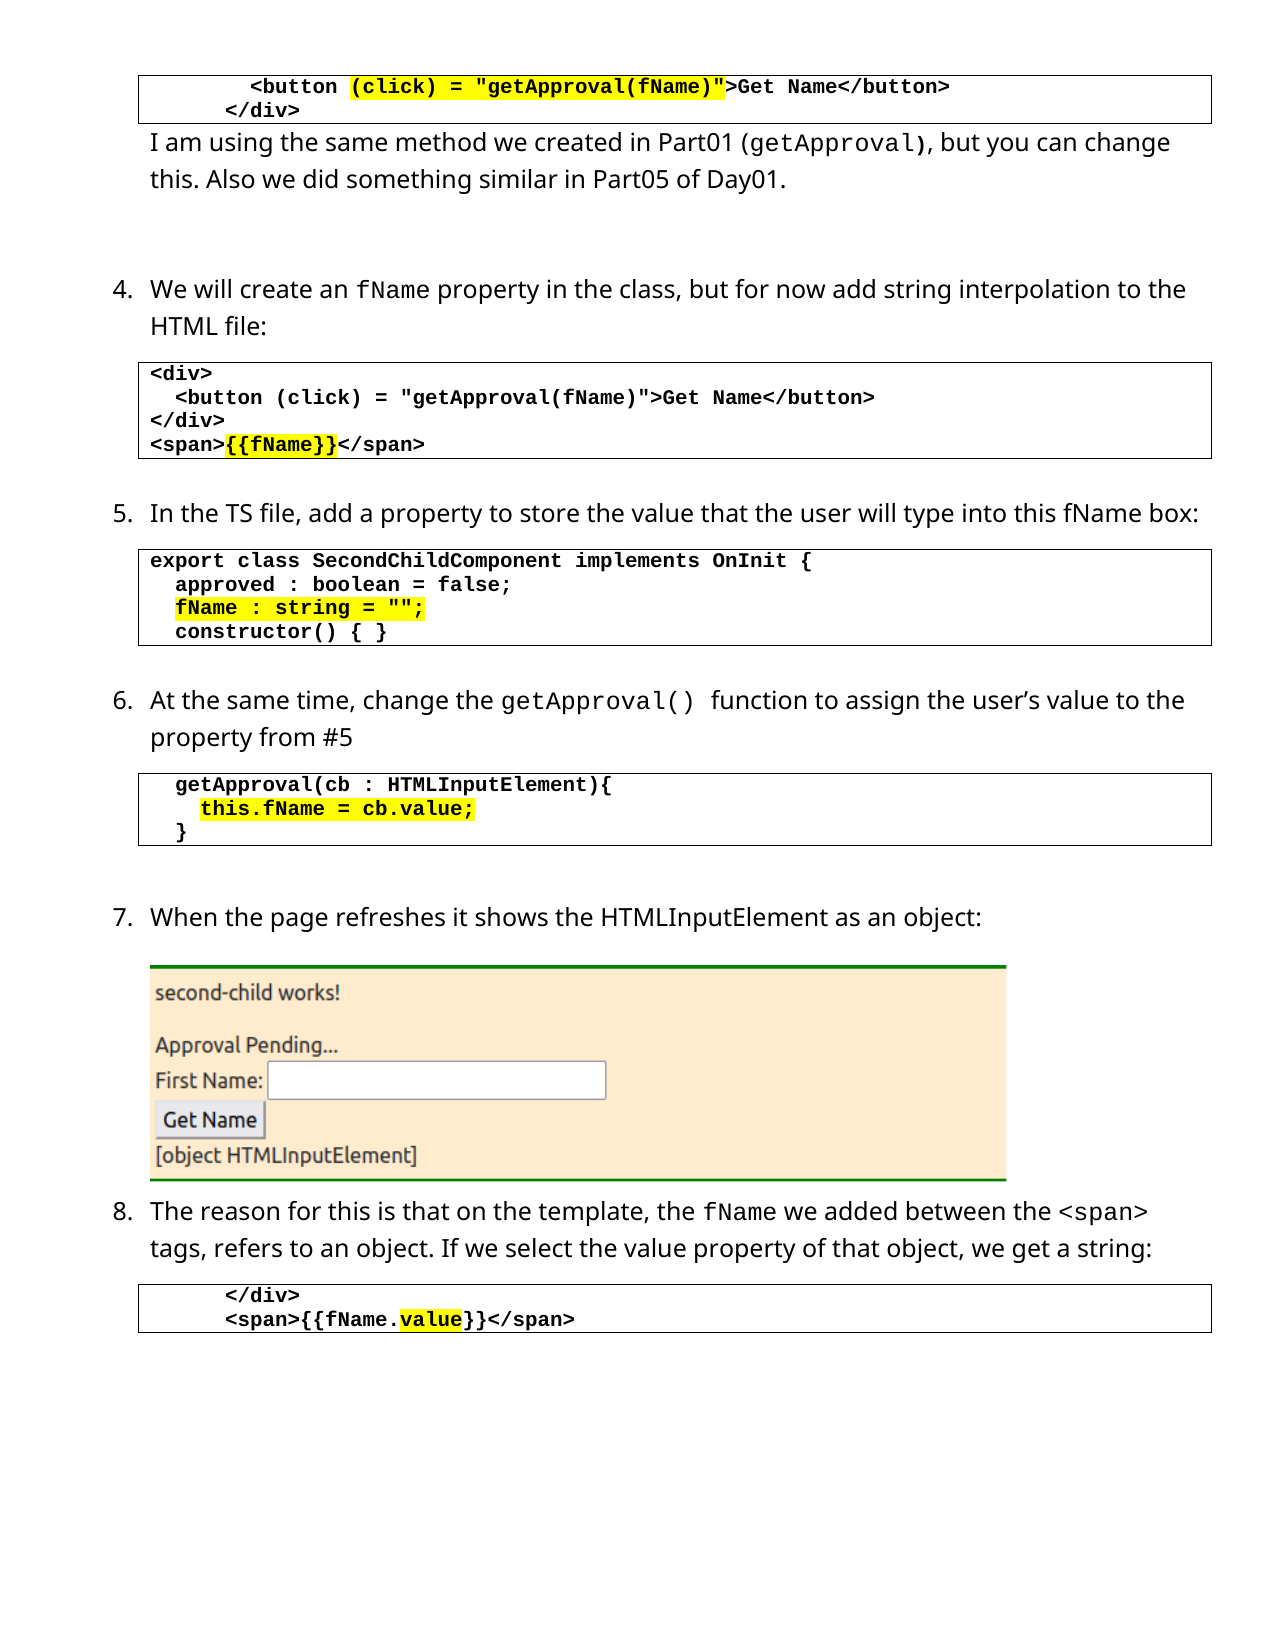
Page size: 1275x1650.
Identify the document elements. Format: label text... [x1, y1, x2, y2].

table_header export class SecondChildComponent implements OnInit { approved : boolean = false; fName : string = ""; constructor() { } [139, 550, 1211, 644]
picture [150, 965, 1007, 1192]
list We will create an fName property in the class, but for now add string interpolation to the HTML file: [112, 272, 1200, 343]
table_header getApproval(cb : HTMLInputElement){ this.fName = cb.value; } [139, 774, 1211, 845]
list In the TS file, add a property to store the value that the user will type into this fName box: [112, 496, 1200, 529]
list The reason for this is that on the template, the fName we added between the <span> tags, refers to an object. If we select the value property of that object, we get a string: [112, 1193, 1200, 1264]
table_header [139, 76, 1211, 123]
table_header </div> <span>{{fName.value}}</span> [139, 1285, 1211, 1332]
list When the page refreshes it shows the HTMLInputElement as an object: [112, 899, 1200, 963]
list I am using the same method we created in Part01 (getApproval), but you can change this. Also we did something similar in Part05 of Day01. [150, 124, 1200, 195]
table_header <div> <button (click) = "getApproval(fName)">Get Name</button> </div> <span>{{fName}}</span> [139, 363, 1211, 458]
list At the same time, change the getApproval() function to assign the user’s value to the property from #5 [112, 682, 1200, 753]
